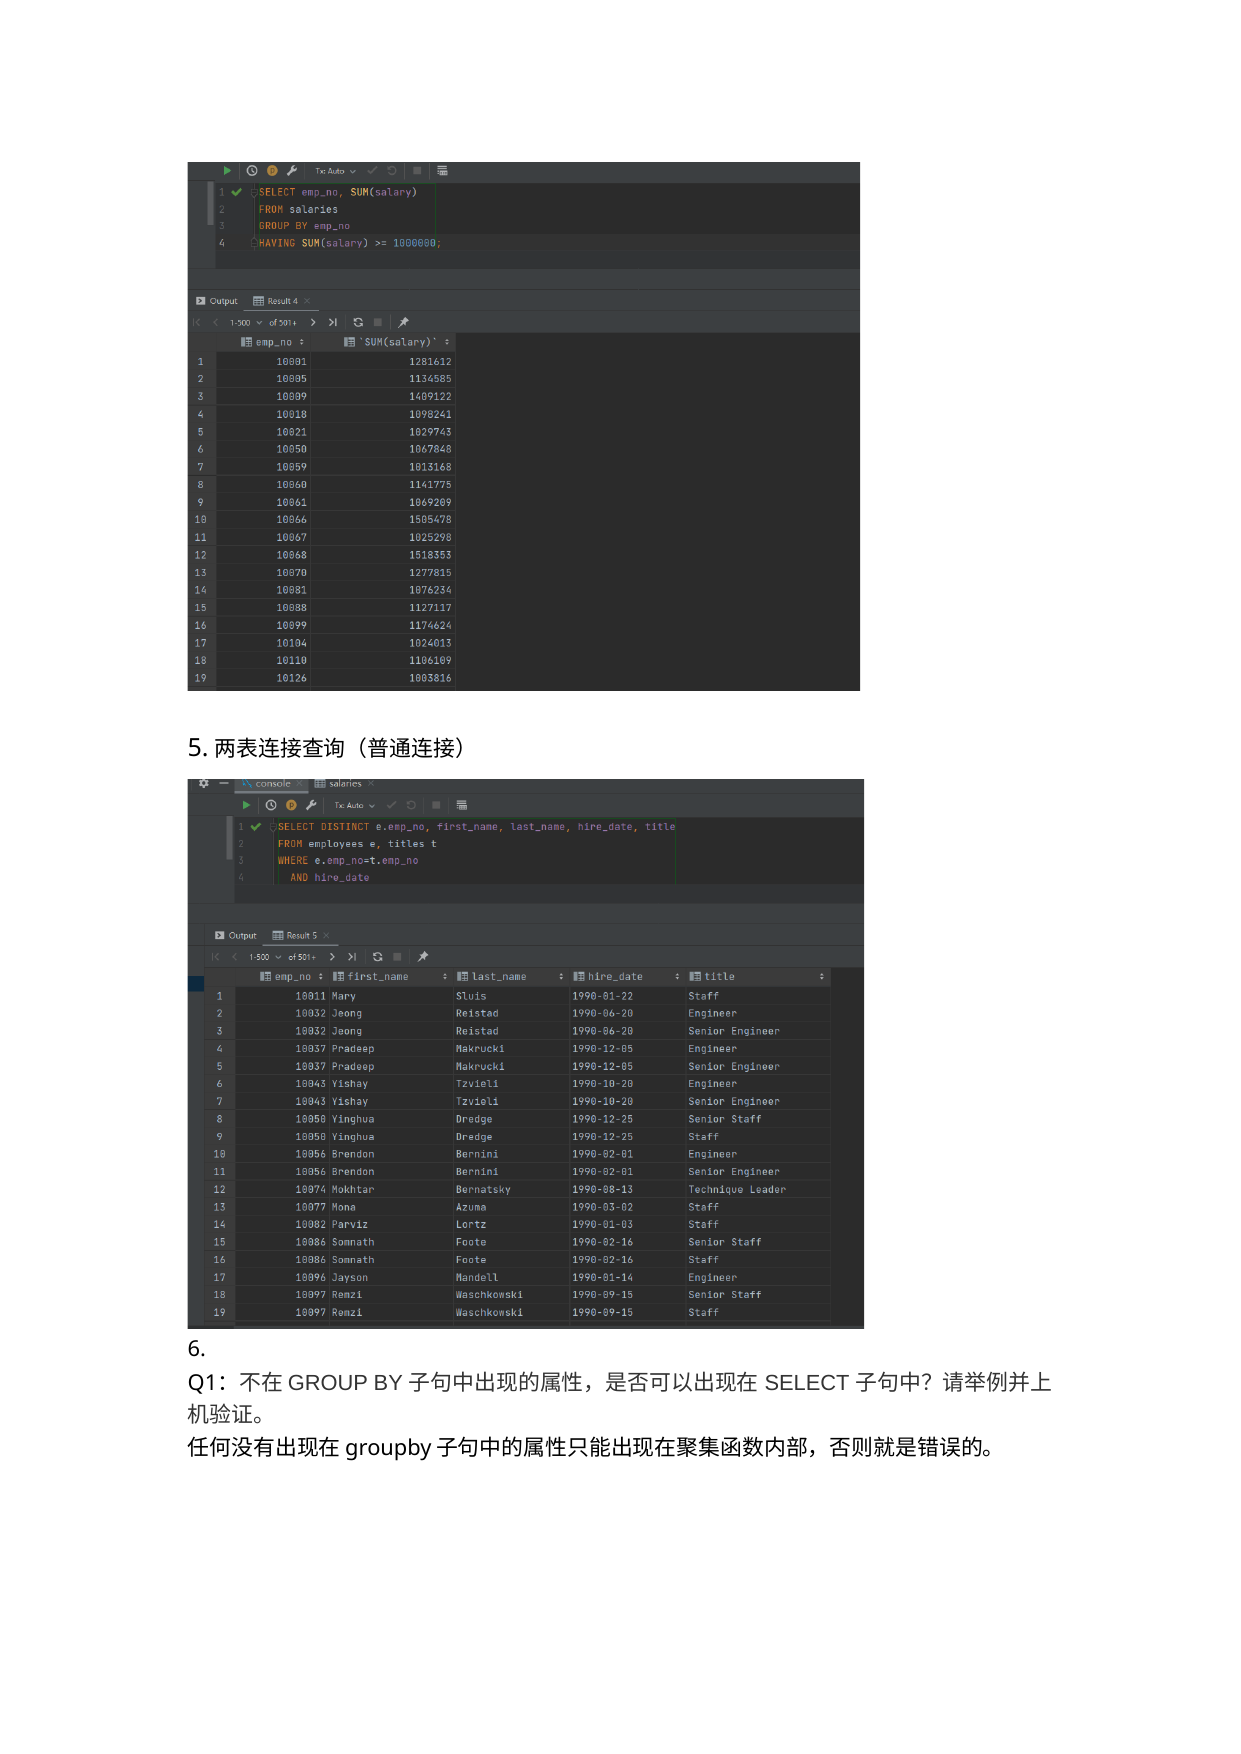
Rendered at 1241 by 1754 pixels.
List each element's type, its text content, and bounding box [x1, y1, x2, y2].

picture [187, 779, 865, 1329]
text 5. 两表连接查询（普通连接） [187, 714, 1053, 779]
picture [187, 162, 861, 691]
text 任何没有出现在groupby子句中的属性只能出现在聚集函数内部，否则就是错误的。 [187, 1429, 1053, 1462]
text 6. [187, 1332, 1053, 1364]
text Q1：不在 GROUP BY 子句中出现的属性，是否可以出现在 SELECT 子句中？请举例并上机验证。 [187, 1364, 1053, 1429]
